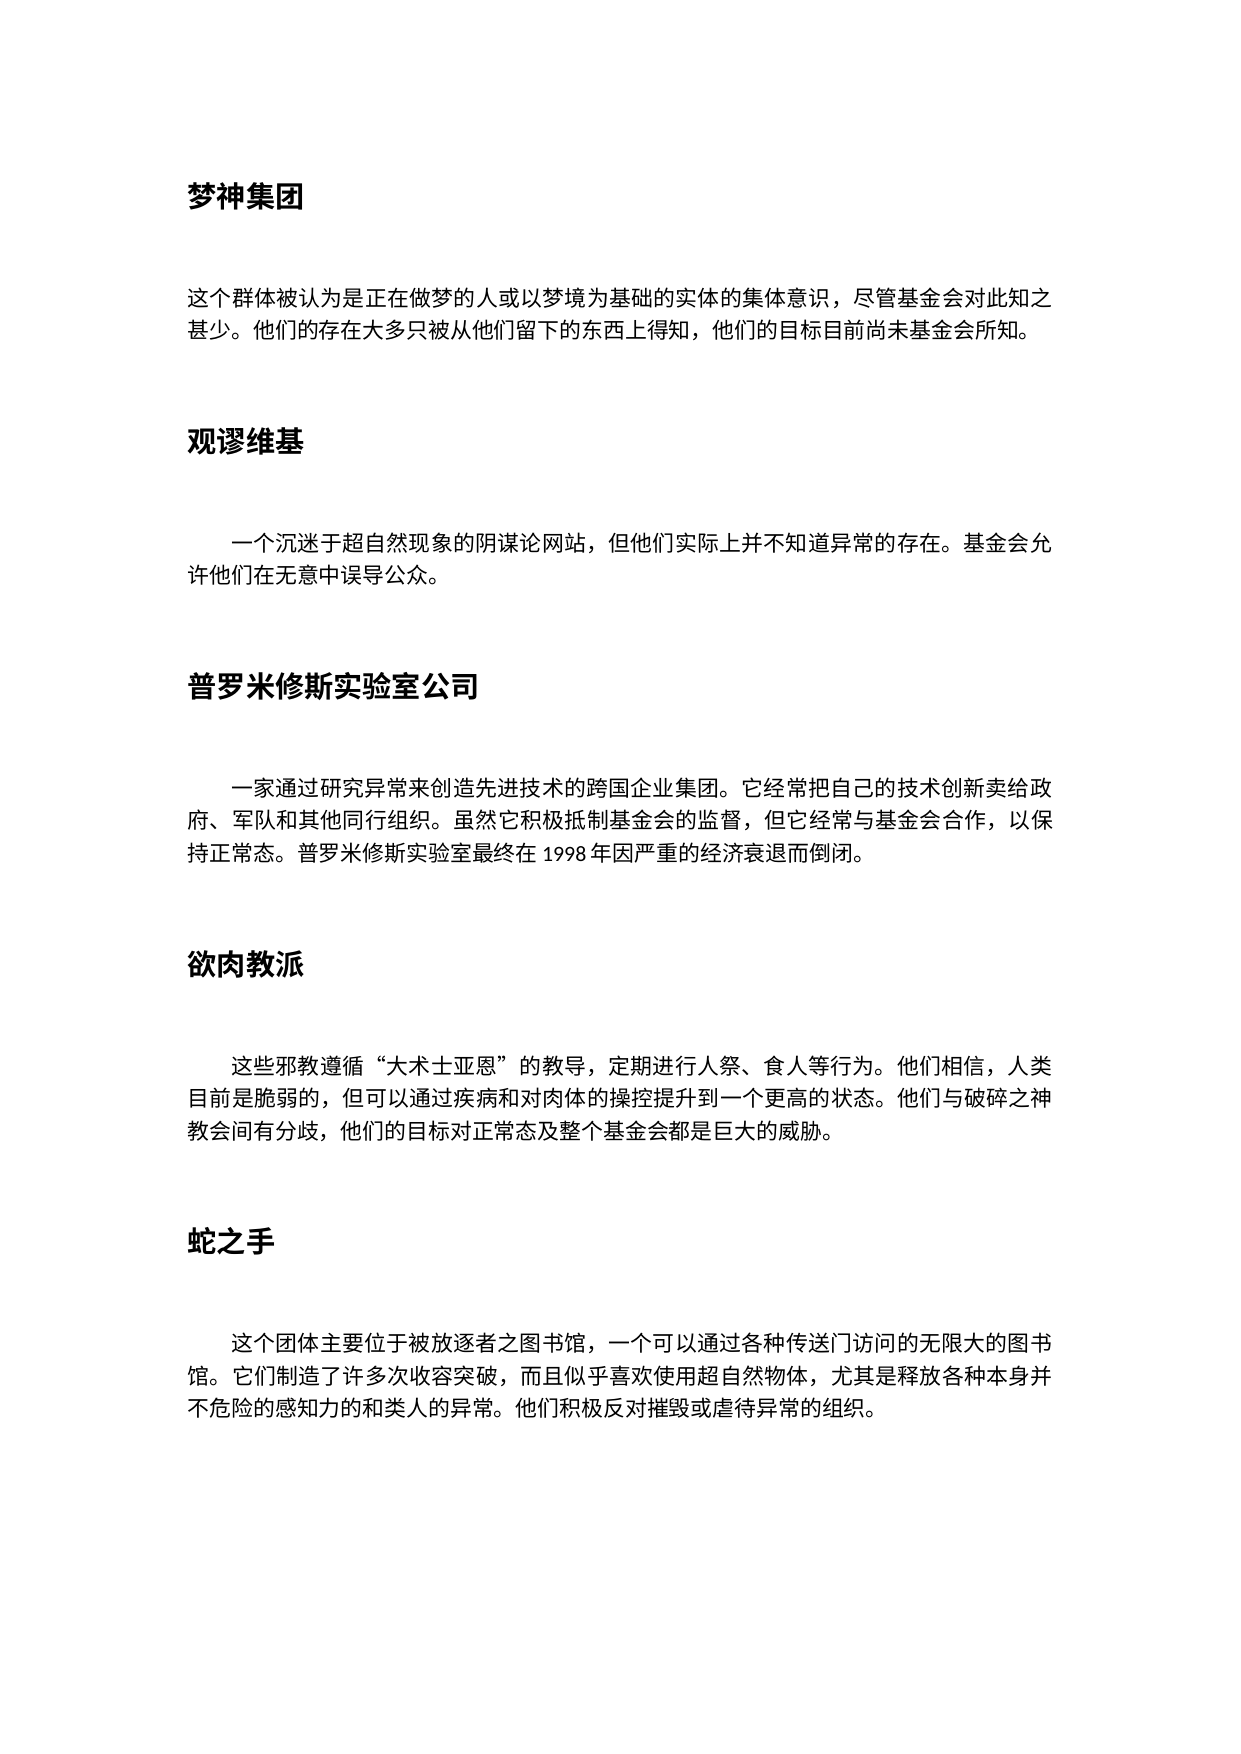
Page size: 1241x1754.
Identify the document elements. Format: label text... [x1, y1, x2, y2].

text 这个团体主要位于被放逐者之图书馆，一个可以通过各种传送门访问的无限大的图书馆。它们制造了许多次收容突破，而且似乎喜欢使用超自然物体，尤其是释放各种本身并不危险的感知力的和类人的异常。他们积极反对摧毁或虐待异常的组织。 [187, 1326, 1053, 1423]
subtitle 观谬维基 [187, 407, 1053, 472]
subtitle 蛇之手 [187, 1207, 1053, 1272]
text 一家通过研究异常来创造先进技术的跨国企业集团。它经常把自己的技术创新卖给政府、军队和其他同行组织。虽然它积极抵制基金会的监督，但它经常与基金会合作，以保持正常态。普罗米修斯实验室最终在1998年因严重的经济衰退而倒闭。 [187, 771, 1053, 868]
text 这个群体被认为是正在做梦的人或以梦境为基础的实体的集体意识，尽管基金会对此知之甚少。他们的存在大多只被从他们留下的东西上得知，他们的目标目前尚未基金会所知。 [187, 280, 1053, 345]
subtitle 欲肉教派 [187, 930, 1053, 995]
text 一个沉迷于超自然现象的阴谋论网站，但他们实际上并不知道异常的存在。基金会允许他们在无意中误导公众。 [187, 526, 1053, 591]
subtitle 梦神集团 [187, 162, 1053, 227]
text 这些邪教遵循“大术士亚恩”的教导，定期进行人祭、食人等行为。他们相信，人类目前是脆弱的，但可以通过疾病和对肉体的操控提升到一个更高的状态。他们与破碎之神教会间有分歧，他们的目标对正常态及整个基金会都是巨大的威胁。 [187, 1048, 1053, 1146]
subtitle 普罗米修斯实验室公司 [187, 652, 1053, 717]
